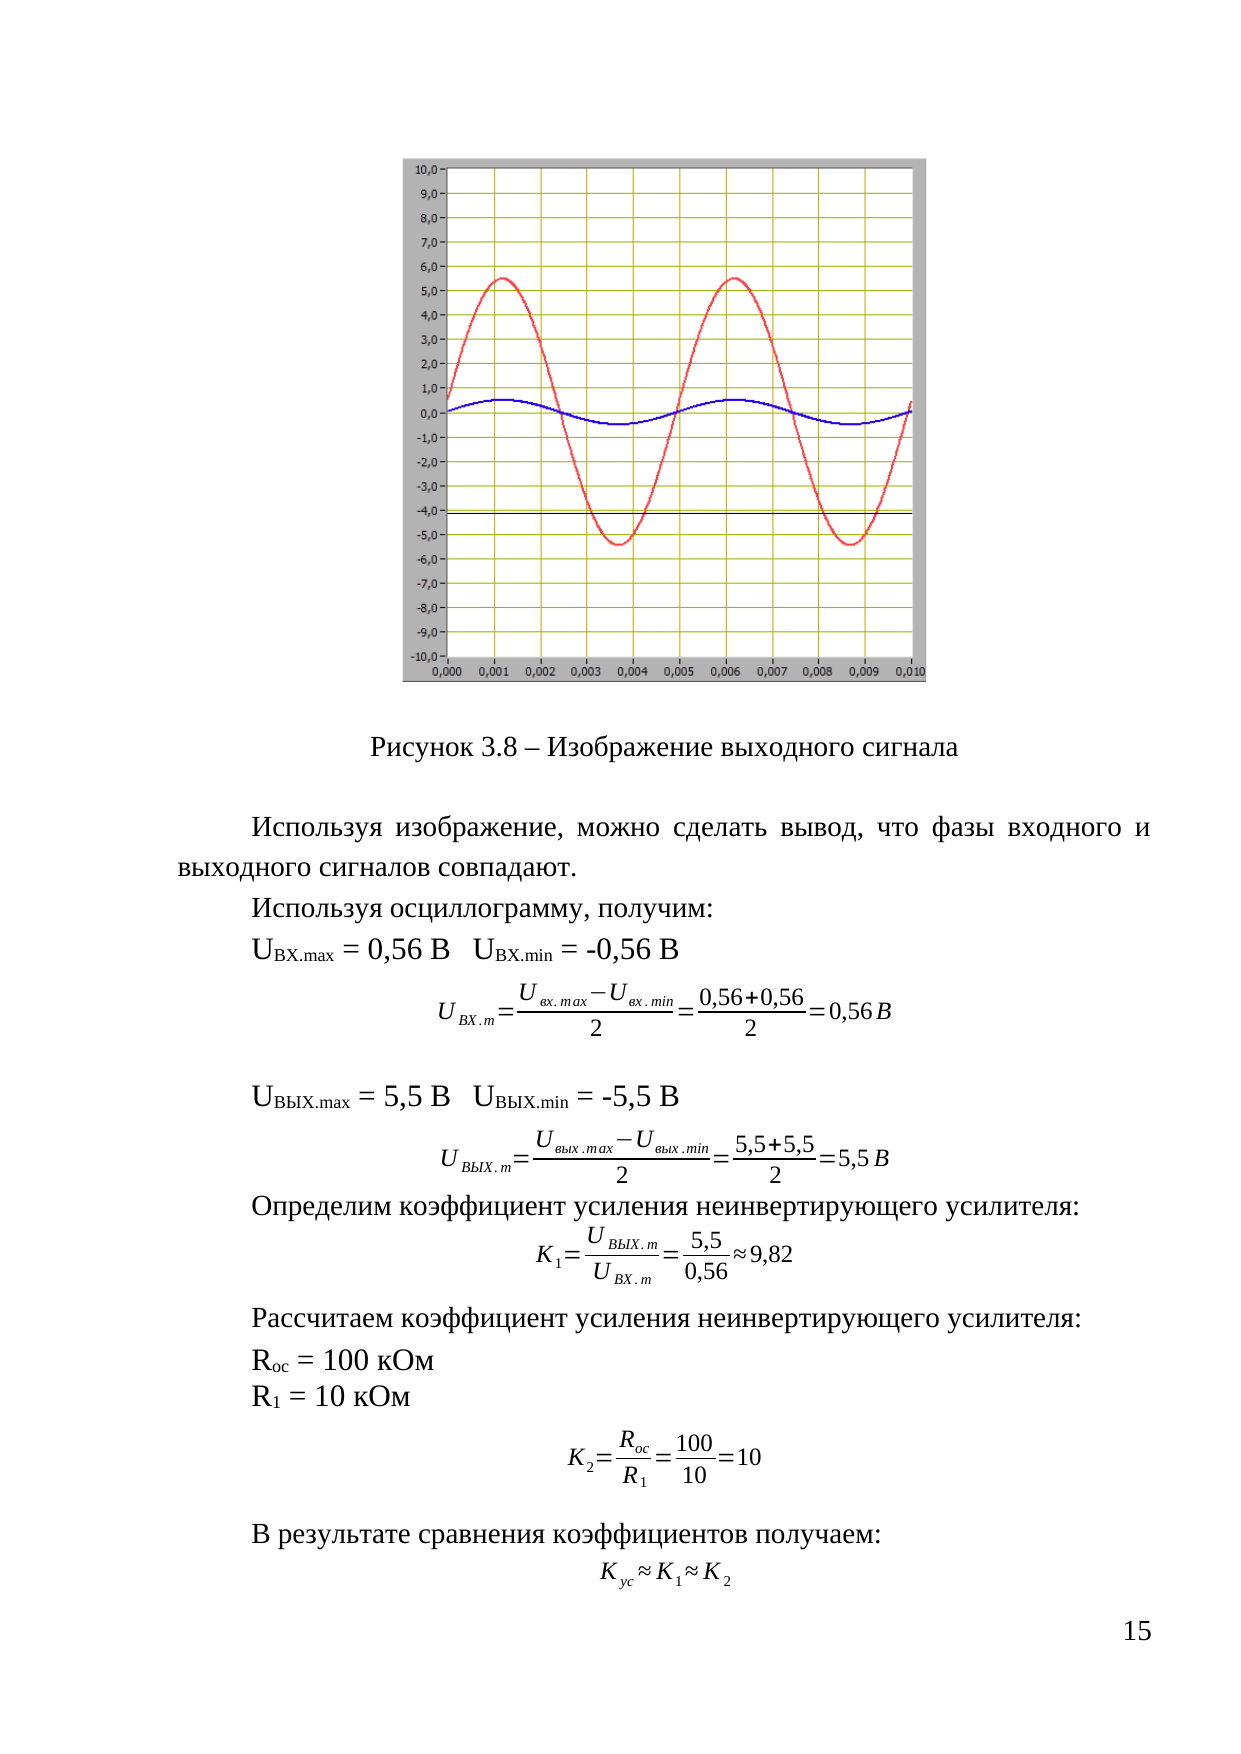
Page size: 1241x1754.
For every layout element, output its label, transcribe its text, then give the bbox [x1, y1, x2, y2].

text UВЫХ.max = 5,5 В UВЫХ.min = -5,5 В [177, 1077, 1152, 1113]
text UВХ.max = 0,56 В UВХ.min = -0,56 В [177, 930, 1152, 966]
text Rос = 100 кОм [177, 1341, 1152, 1377]
text Определим коэффициент усиления неинвертирующего усилителя: [177, 1188, 1152, 1222]
text Рассчитаем коэффициент усиления неинвертирующего усилителя: [177, 1301, 1152, 1334]
text R1 = 10 кОм [177, 1377, 1152, 1413]
text В результате сравнения коэффициентов получаем: [177, 1517, 1152, 1550]
text Используя изображение, можно сделать вывод, что фазы входного и выходного сигналов совпадают. [177, 809, 1152, 883]
text Используя осциллограмму, получим: [177, 890, 1152, 923]
picture [402, 158, 927, 682]
text Рисунок 3.8 – Изображение выходного сигнала [177, 729, 1152, 762]
